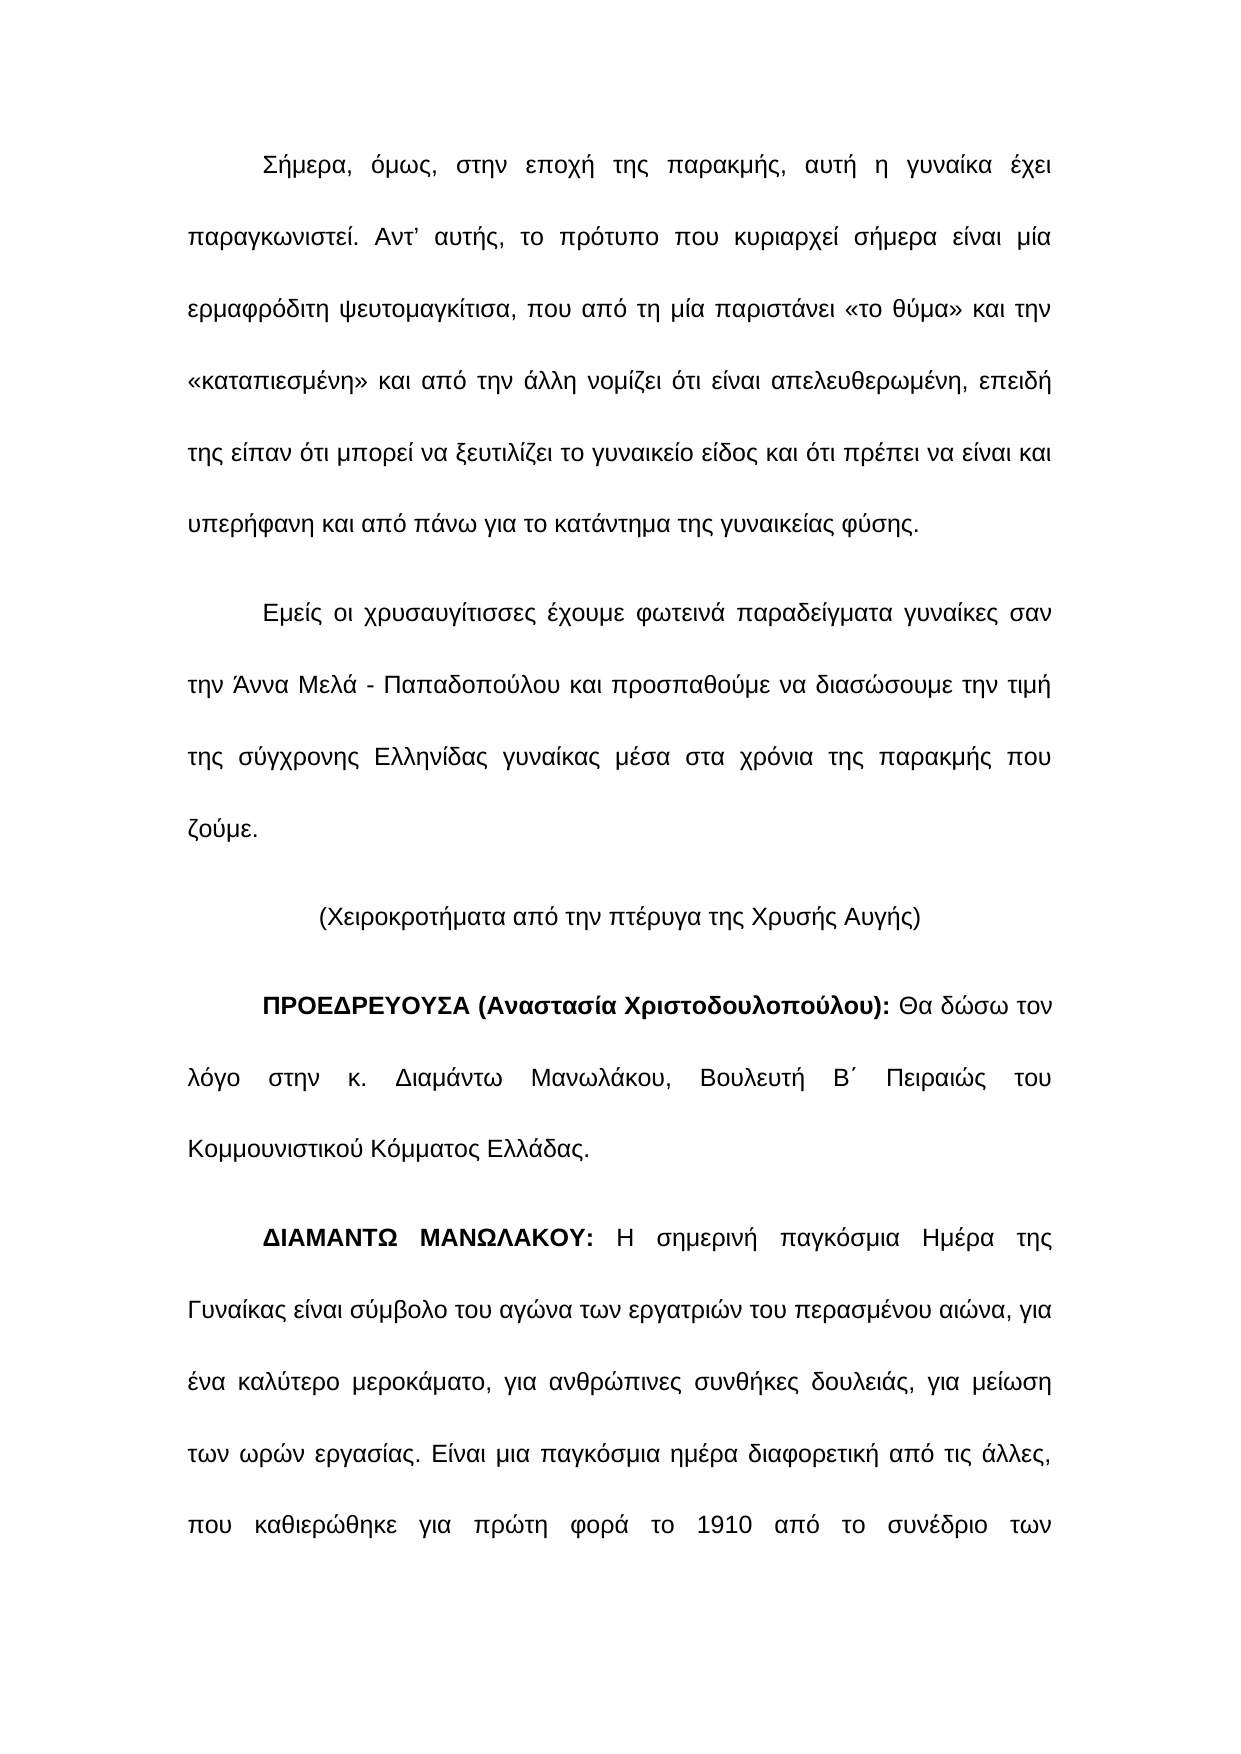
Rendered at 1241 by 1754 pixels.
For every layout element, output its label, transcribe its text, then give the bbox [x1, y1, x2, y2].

text Σήμερα, όμως, στην εποχή της παρακμής, αυτή η γυναίκα έχει παραγκωνιστεί. Αντ’ αυτής, το πρότυπο που κυριαρχεί σήμερα είναι μία ερμαφρόδιτη ψευτομαγκίτισα, που από τη μία παριστάνει «το θύμα» και την «καταπιεσμένη» και από την άλλη νομίζει ότι είναι απελευθερωμένη, επειδή της είπαν ότι μπορεί να ξευτιλίζει το γυναικείο είδος και ότι πρέπει να είναι και υπερήφανη και από πάνω για το κατάντημα της γυναικείας φύσης. [187, 150, 1053, 538]
text (Χειροκροτήματα από την πτέρυγα της Χρυσής Αυγής) [187, 902, 1053, 931]
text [187, 1223, 1053, 1539]
text ΠΡΟΕΔΡΕΥΟΥΣΑ (Αναστασία Χριστοδουλοπούλου): Θα δώσω τον λόγο στην κ. Διαμάντω Μανωλάκου, Βουλευτή Β΄ Πειραιώς του Κομμουνιστικού Κόμματος Ελλάδας. [187, 991, 1053, 1163]
text Εμείς οι χρυσαυγίτισσες έχουμε φωτεινά παραδείγματα γυναίκες σαν την Άννα Μελά - Παπαδοπούλου και προσπαθούμε να διασώσουμε την τιμή της σύγχρονης Ελληνίδας γυναίκας μέσα στα χρόνια της παρακμής που ζούμε. [187, 598, 1053, 842]
